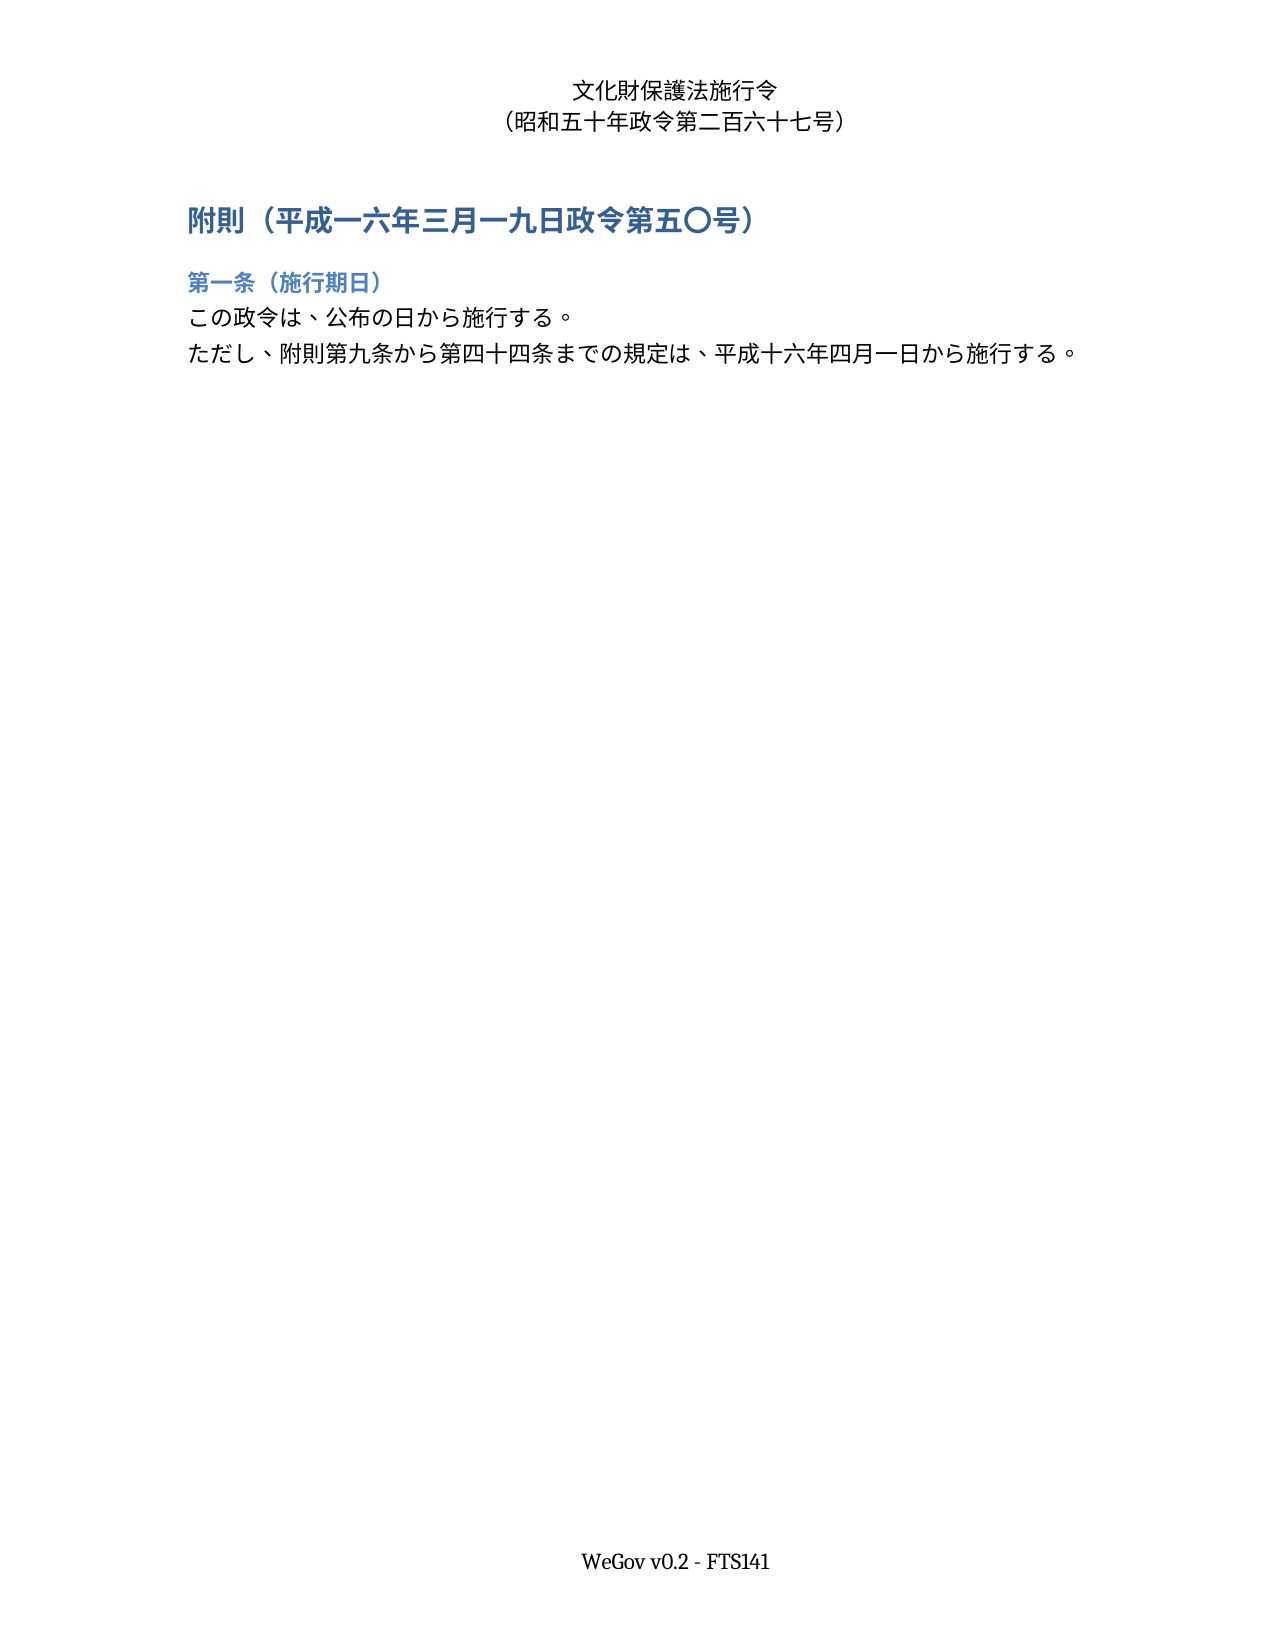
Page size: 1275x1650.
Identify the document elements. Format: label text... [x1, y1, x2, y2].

text この政令は、公布の日から施行する。 ただし、附則第九条から第四十四条までの規定は、平成十六年四月一日から施行する。 [187, 302, 1087, 369]
subtitle 第一条（施行期日） [187, 266, 1087, 298]
subtitle 附則（平成一六年三月一九日政令第五〇号） [187, 200, 1087, 240]
